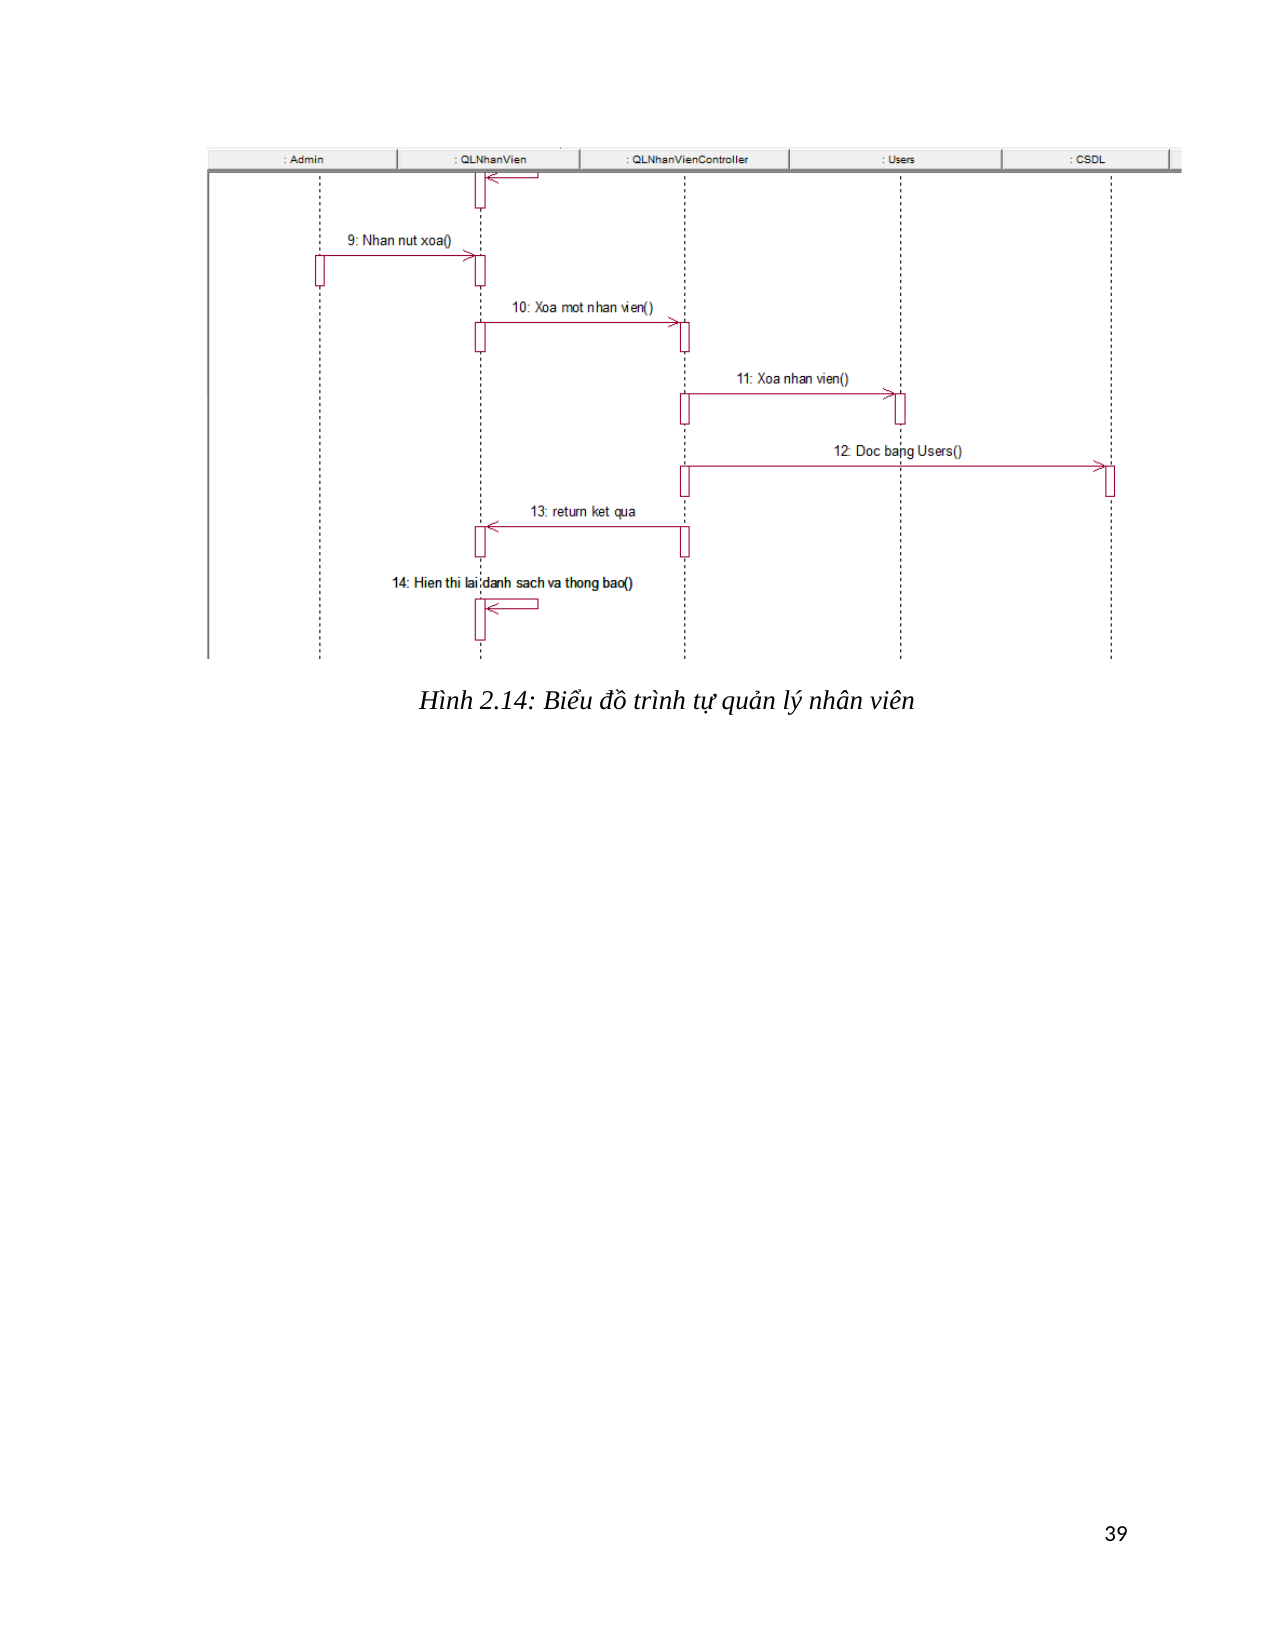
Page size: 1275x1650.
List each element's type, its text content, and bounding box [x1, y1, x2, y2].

text Hình 2.14: Biểu đồ trình tự quản lý nhân viên [207, 684, 1127, 715]
picture [206, 147, 1182, 659]
